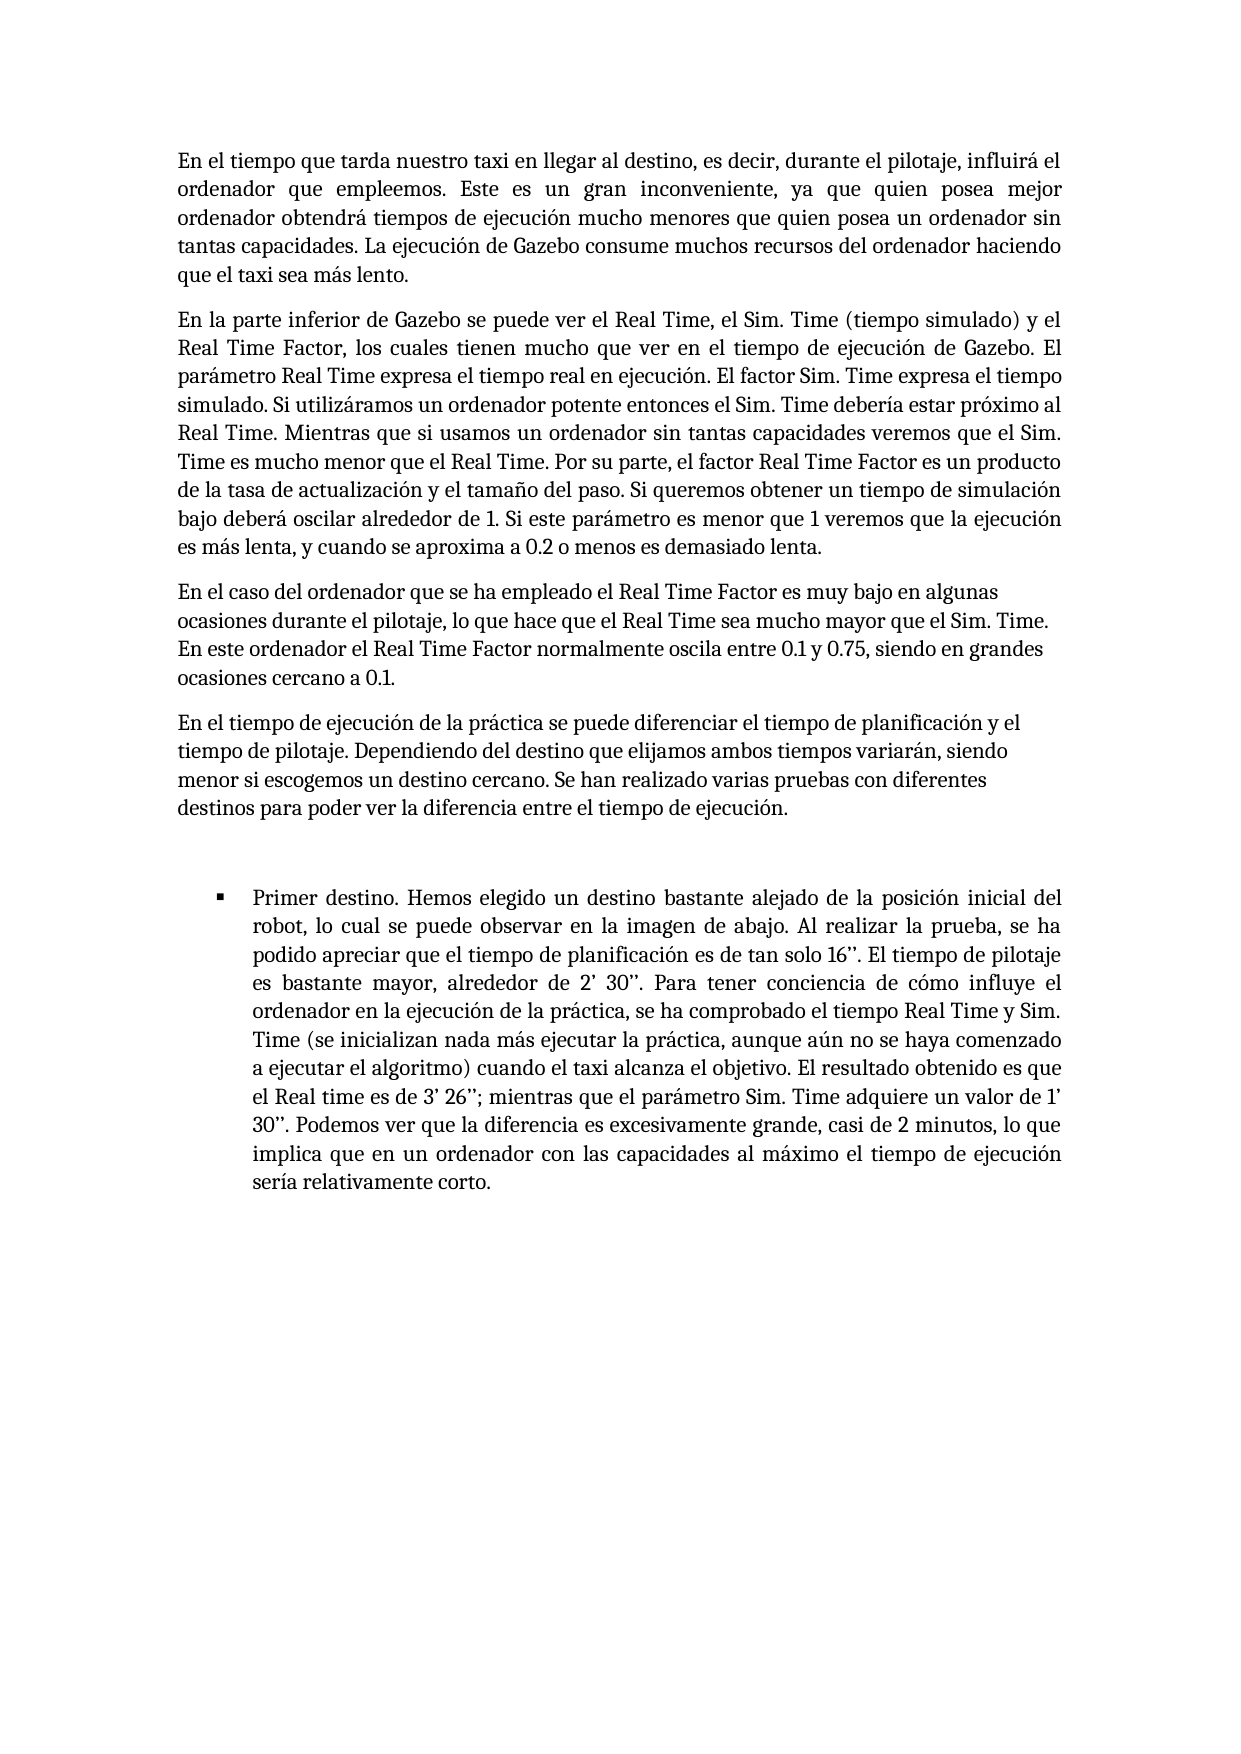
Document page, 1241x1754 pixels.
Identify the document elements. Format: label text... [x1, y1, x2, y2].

text En el tiempo que tarda nuestro taxi en llegar al destino, es decir, durante el pilotaje, influirá el ordenador que empleemos. Este es un gran inconveniente, ya que quien posea mejor ordenador obtendrá tiempos de ejecución mucho menores que quien posea un ordenador sin tantas capacidades. La ejecución de Gazebo consume muchos recursos del ordenador haciendo que el taxi sea más lento. [177, 148, 1063, 288]
text En el tiempo de ejecución de la práctica se puede diferenciar el tiempo de planificación y el tiempo de pilotaje. Dependiendo del destino que elijamos ambos tiempos variarán, siendo menor si escogemos un destino cercano. Se han realizado varias pruebas con diferentes destinos para poder ver la diferencia entre el tiempo de ejecución. [177, 709, 1063, 821]
text En la parte inferior de Gazebo se puede ver el Real Time, el Sim. Time (tiempo simulado) y el Real Time Factor, los cuales tienen mucho que ver en el tiempo de ejecución de Gazebo. El parámetro Real Time expresa el tiempo real en ejecución. El factor Sim. Time expresa el tiempo simulado. Si utilizáramos un ordenador potente entonces el Sim. Time debería estar próximo al Real Time. Mientras que si usamos un ordenador sin tantas capacidades veremos que el Sim. Time es mucho menor que el Real Time. Por su parte, el factor Real Time Factor es un producto de la tasa de actualización y el tamaño del paso. Si queremos obtener un tiempo de simulación bajo deberá oscilar alrededor de 1. Si este parámetro es menor que 1 veremos que la ejecución es más lenta, y cuando se aproxima a 0.2 o menos es demasiado lenta. [177, 306, 1063, 560]
list Primer destino. Hemos elegido un destino bastante alejado de la posición inicial del robot, lo cual se puede observar en la imagen de abajo. Al realizar la prueba, se ha podido apreciar que el tiempo de planificación es de tan solo 16’’. El tiempo de pilotaje es bastante mayor, alrededor de 2’ 30’’. Para tener conciencia de cómo influye el ordenador en la ejecución de la práctica, se ha comprobado el tiempo Real Time y Sim. Time (se inicializan nada más ejecutar la práctica, aunque aún no se haya comenzado a ejecutar el algoritmo) cuando el taxi alcanza el objetivo. El resultado obtenido es que el Real time es de 3’ 26’’; mientras que el parámetro Sim. Time adquiere un valor de 1’ 30’’. Podemos ver que la diferencia es excesivamente grande, casi de 2 minutos, lo que implica que en un ordenador con las capacidades al máximo el tiempo de ejecución sería relativamente corto. [215, 884, 1063, 1195]
text En el caso del ordenador que se ha empleado el Real Time Factor es muy bajo en algunas ocasiones durante el pilotaje, lo que hace que el Real Time sea mucho mayor que el Sim. Time. En este ordenador el Real Time Factor normalmente oscila entre 0.1 y 0.75, siendo en grandes ocasiones cercano a 0.1. [177, 579, 1063, 691]
